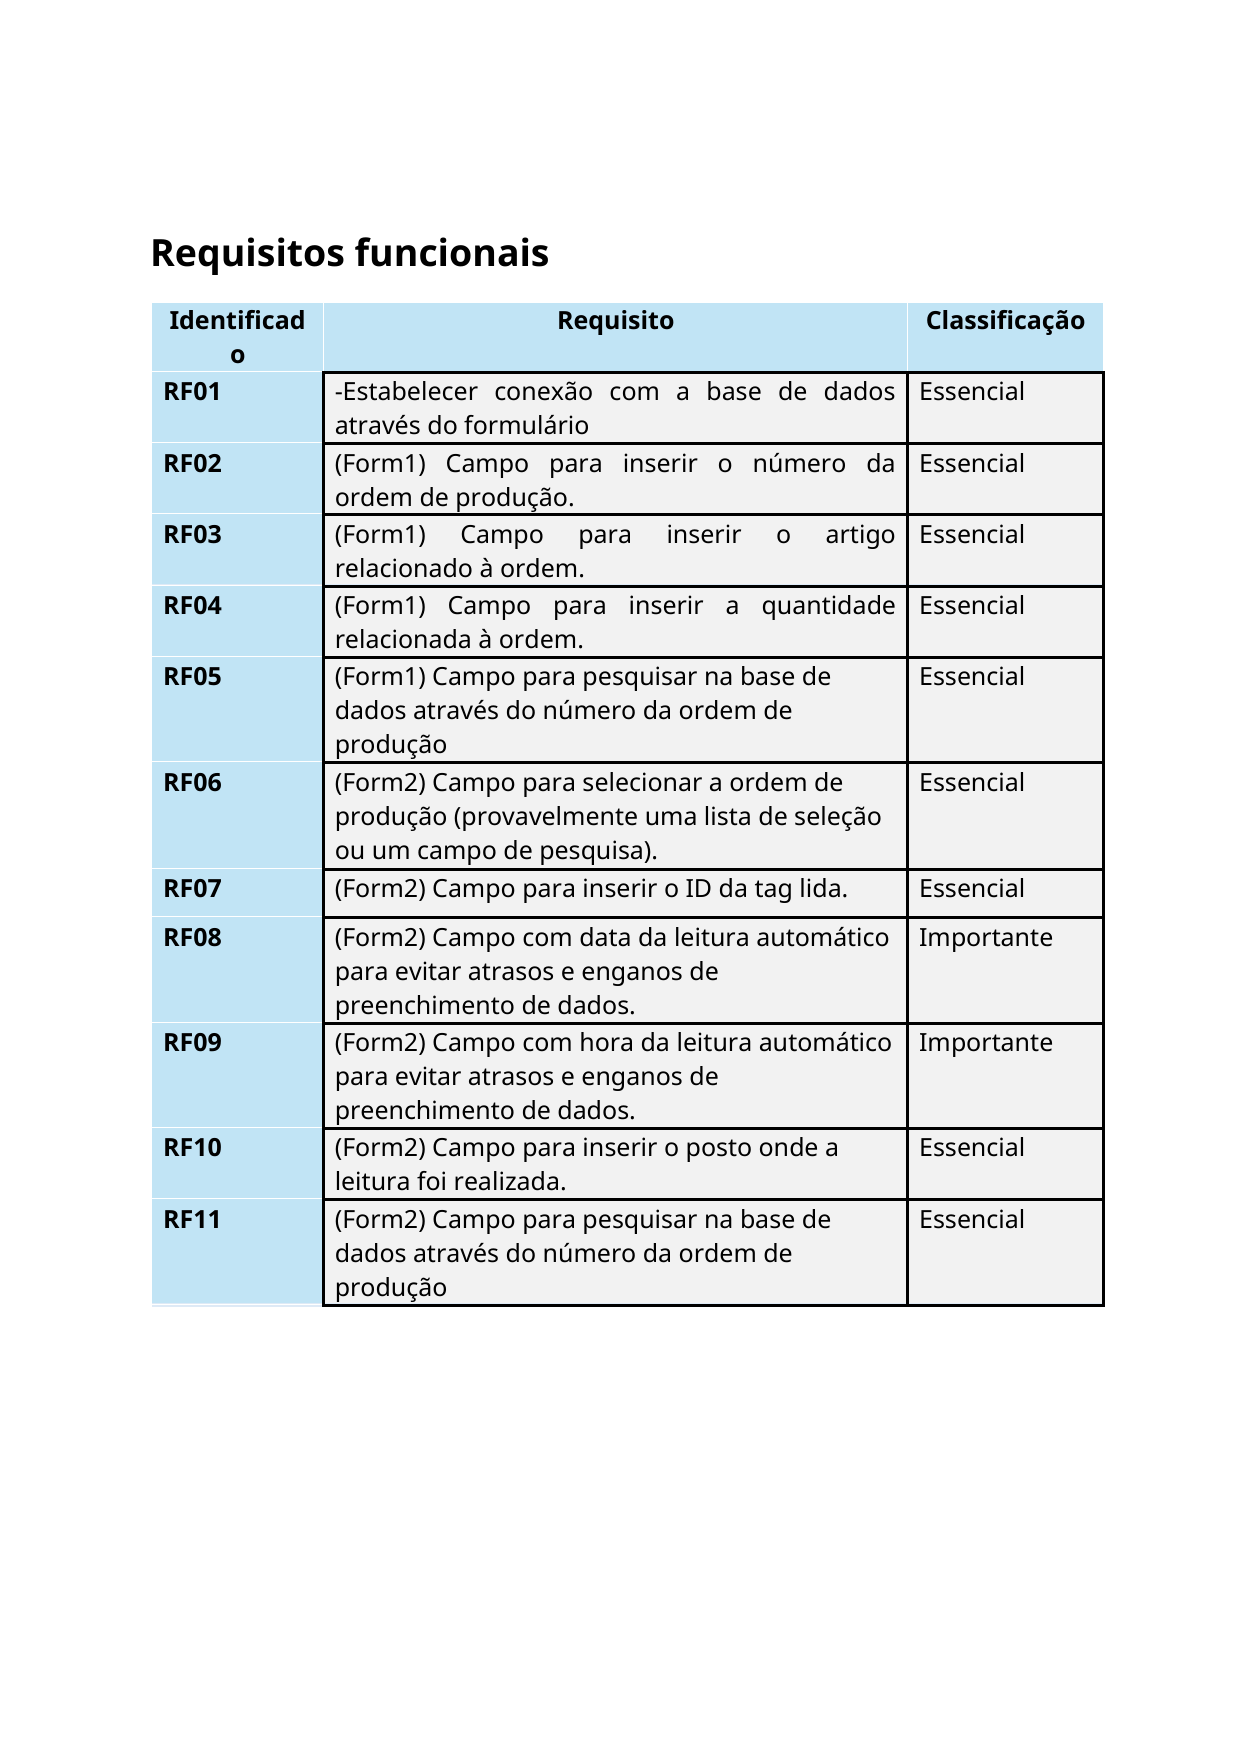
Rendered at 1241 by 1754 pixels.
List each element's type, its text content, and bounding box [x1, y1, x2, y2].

table_cell RF07 [152, 869, 322, 916]
table_header Identificado [152, 303, 323, 371]
table_cell RF02 [152, 443, 322, 513]
table_cell RF03 [152, 514, 322, 584]
table_cell RF11 [152, 1199, 322, 1303]
table_cell Essencial [909, 1201, 1102, 1303]
table_cell RF05 [152, 657, 322, 761]
table_cell (Form2) Campo para inserir o posto onde a leitura foi realizada. [325, 1130, 906, 1198]
table_cell Essencial [909, 764, 1102, 868]
table_cell (Form2) Campo com hora da leitura automático para evitar atrasos e enganos de preenchimento de dados. [325, 1025, 906, 1127]
table_cell (Form2) Campo para inserir o ID da tag lida. [325, 871, 906, 916]
table_cell RF10 [152, 1128, 322, 1198]
table_header Requisito [324, 303, 907, 371]
table_cell RF06 [152, 762, 322, 868]
table_cell (Form1) Campo para inserir o artigo relacionado à ordem. [325, 516, 906, 584]
table_header Classificação [908, 303, 1103, 371]
table_cell (Form2) Campo para pesquisar na base de dados através do número da ordem de produção [325, 1201, 906, 1303]
table_cell Essencial [909, 374, 1102, 442]
table_cell RF08 [152, 917, 322, 1022]
table_cell Essencial [909, 659, 1102, 761]
table_cell RF09 [152, 1023, 322, 1127]
table_cell Essencial [909, 516, 1102, 584]
table_cell Essencial [909, 588, 1102, 656]
table_cell Essencial [909, 445, 1102, 513]
table_cell RF01 [152, 372, 322, 442]
table_cell (Form2) Campo com data da leitura automático para evitar atrasos e enganos de preenchimento de dados. [325, 919, 906, 1022]
table_cell Importante [909, 919, 1102, 1022]
table_cell (Form1) Campo para inserir o número da ordem de produção. [325, 445, 906, 513]
table_cell RF04 [152, 586, 322, 656]
table_cell (Form1) Campo para pesquisar na base de dados através do número da ordem de produção [325, 659, 906, 761]
table_cell Importante [909, 1025, 1102, 1127]
text Requisitos funcionais [150, 226, 1090, 277]
table_cell (Form1) Campo para inserir a quantidade relacionada à ordem. [325, 588, 906, 656]
table_cell Essencial [909, 1130, 1102, 1198]
table_cell -Estabelecer conexão com a base de dados através do formulário [325, 374, 906, 442]
table_cell (Form2) Campo para selecionar a ordem de produção (provavelmente uma lista de seleção ou um campo de pesquisa). [325, 764, 906, 868]
table_cell Essencial [909, 871, 1102, 916]
